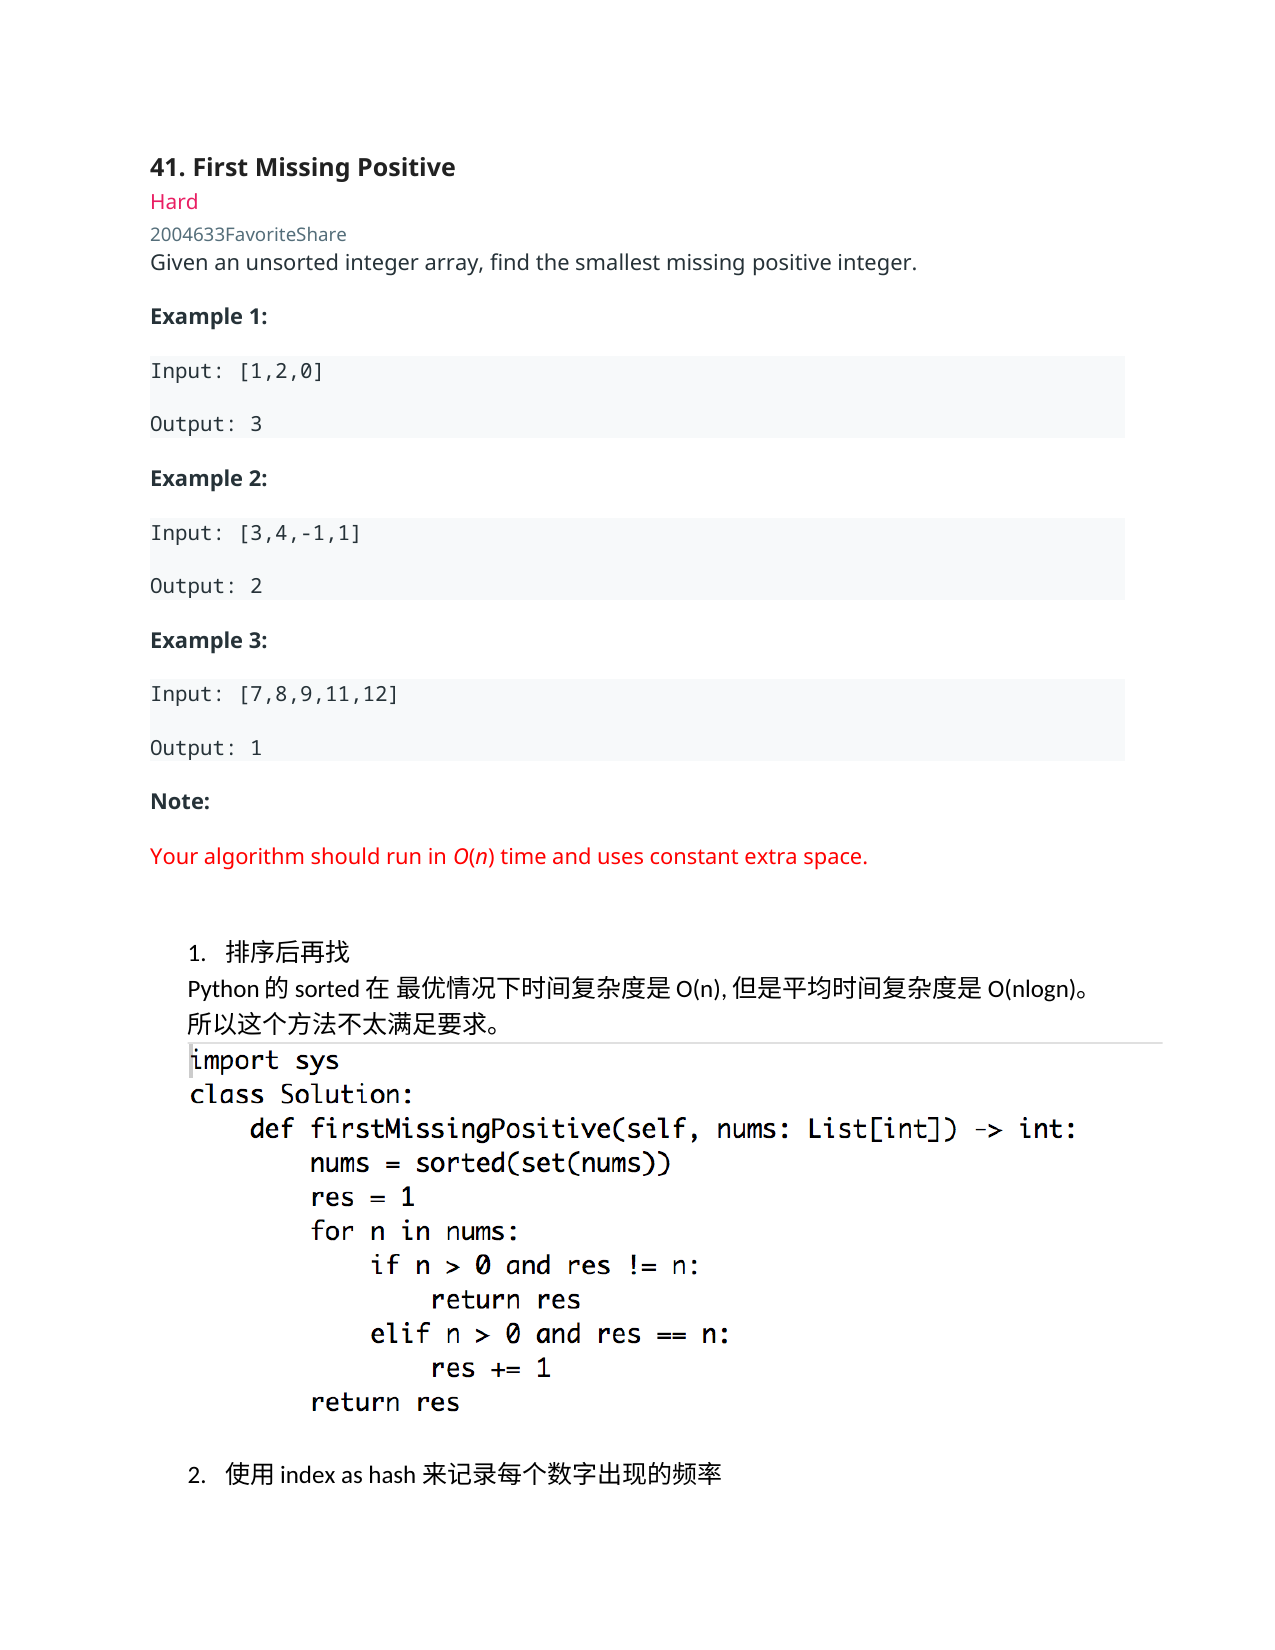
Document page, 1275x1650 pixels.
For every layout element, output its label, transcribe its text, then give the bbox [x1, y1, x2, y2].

list 排序后再找 [187, 932, 1125, 968]
text Example 2: [150, 463, 1125, 493]
text Example 1: [150, 301, 1125, 331]
list 使用index as hash 来记录每个数字出现的频率 [187, 1455, 1125, 1491]
text Given an unsorted integer array, find the smallest missing positive integer. [150, 247, 1125, 276]
text 41. First Missing Positive [150, 150, 1125, 184]
text 2004633FavoriteShare [150, 215, 1125, 247]
text Python的sorted在 最优情况下时间复杂度是O(n), 但是平均时间复杂度是O(nlogn)。所以这个方法不太满足要求。 [187, 968, 1125, 1040]
picture [187, 1040, 1163, 1425]
text Example 3: [150, 625, 1125, 654]
text Input: [3,4,-1,1] [150, 518, 1125, 546]
text Output: 1 [150, 733, 1125, 761]
text Hard [150, 184, 1125, 215]
text Output: 3 [150, 409, 1125, 438]
text Input: [1,2,0] [150, 356, 1125, 384]
text Output: 2 [150, 571, 1125, 600]
text Your algorithm should run in O(n) time and uses constant extra space. [150, 841, 1125, 871]
text Note: [150, 786, 1125, 816]
text Input: [7,8,9,11,12] [150, 679, 1125, 708]
